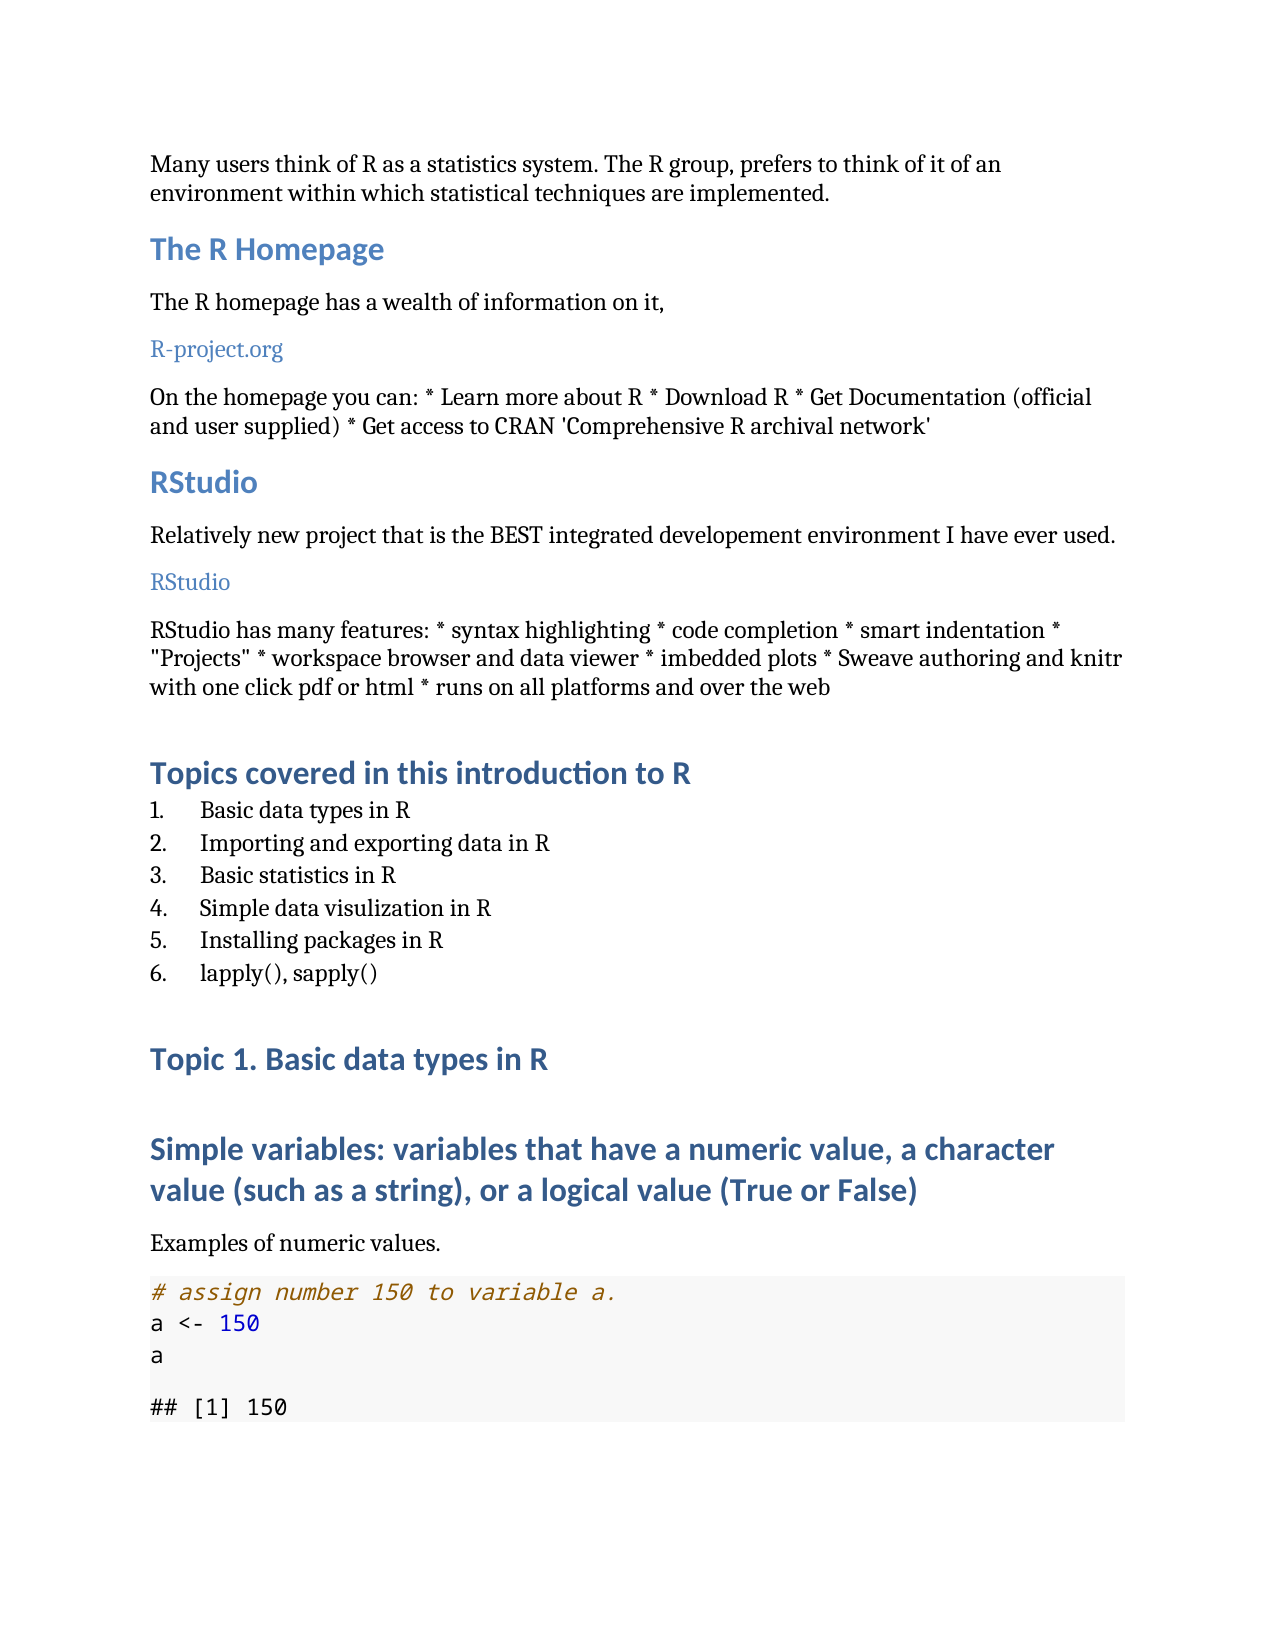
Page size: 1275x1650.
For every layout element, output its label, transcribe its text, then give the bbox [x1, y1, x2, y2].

list Importing and exporting data in R [150, 829, 1125, 858]
text Examples of numeric values. [150, 1228, 1125, 1257]
subtitle RStudio [150, 461, 1125, 502]
subtitle Topic 1. Basic data types in R [150, 1038, 1125, 1078]
list Basic statistics in R [150, 861, 1125, 890]
list Installing packages in R [150, 926, 1125, 955]
text R-project.org [150, 335, 1125, 364]
list Basic data types in R [150, 796, 1125, 825]
text # assign number 150 to variable a. a <- 150 a [150, 1276, 1125, 1370]
text The R homepage has a wealth of information on it, [150, 288, 1125, 317]
text RStudio has many features: * syntax highlighting * code completion * smart indentation * "Projects" * workspace browser and data viewer * imbedded plots * Sweave authoring and knitr with one click pdf or html * runs on all platforms and over the web [150, 616, 1125, 702]
text Many users think of R as a statistics system. The R group, prefers to think of it of an environment within which statistical techniques are implemented. [150, 150, 1125, 207]
text On the homepage you can: * Learn more about R * Download R * Get Documentation (official and user supplied) * Get access to CRAN 'Comprehensive R archival network' [150, 383, 1125, 440]
subtitle Simple variables: variables that have a numeric value, a character value (such as a string), or a logical value (True or False) [150, 1128, 1125, 1210]
list Simple data visulization in R [150, 894, 1125, 923]
text Relatively new project that is the BEST integrated developement environment I have ever used. [150, 521, 1125, 549]
text RStudio [150, 568, 1125, 597]
subtitle The R Homepage [150, 228, 1125, 269]
text ## [1] 150 [150, 1391, 1125, 1422]
subtitle Topics covered in this introduction to R [150, 752, 1125, 793]
list lapply(), sapply() [150, 959, 1125, 988]
